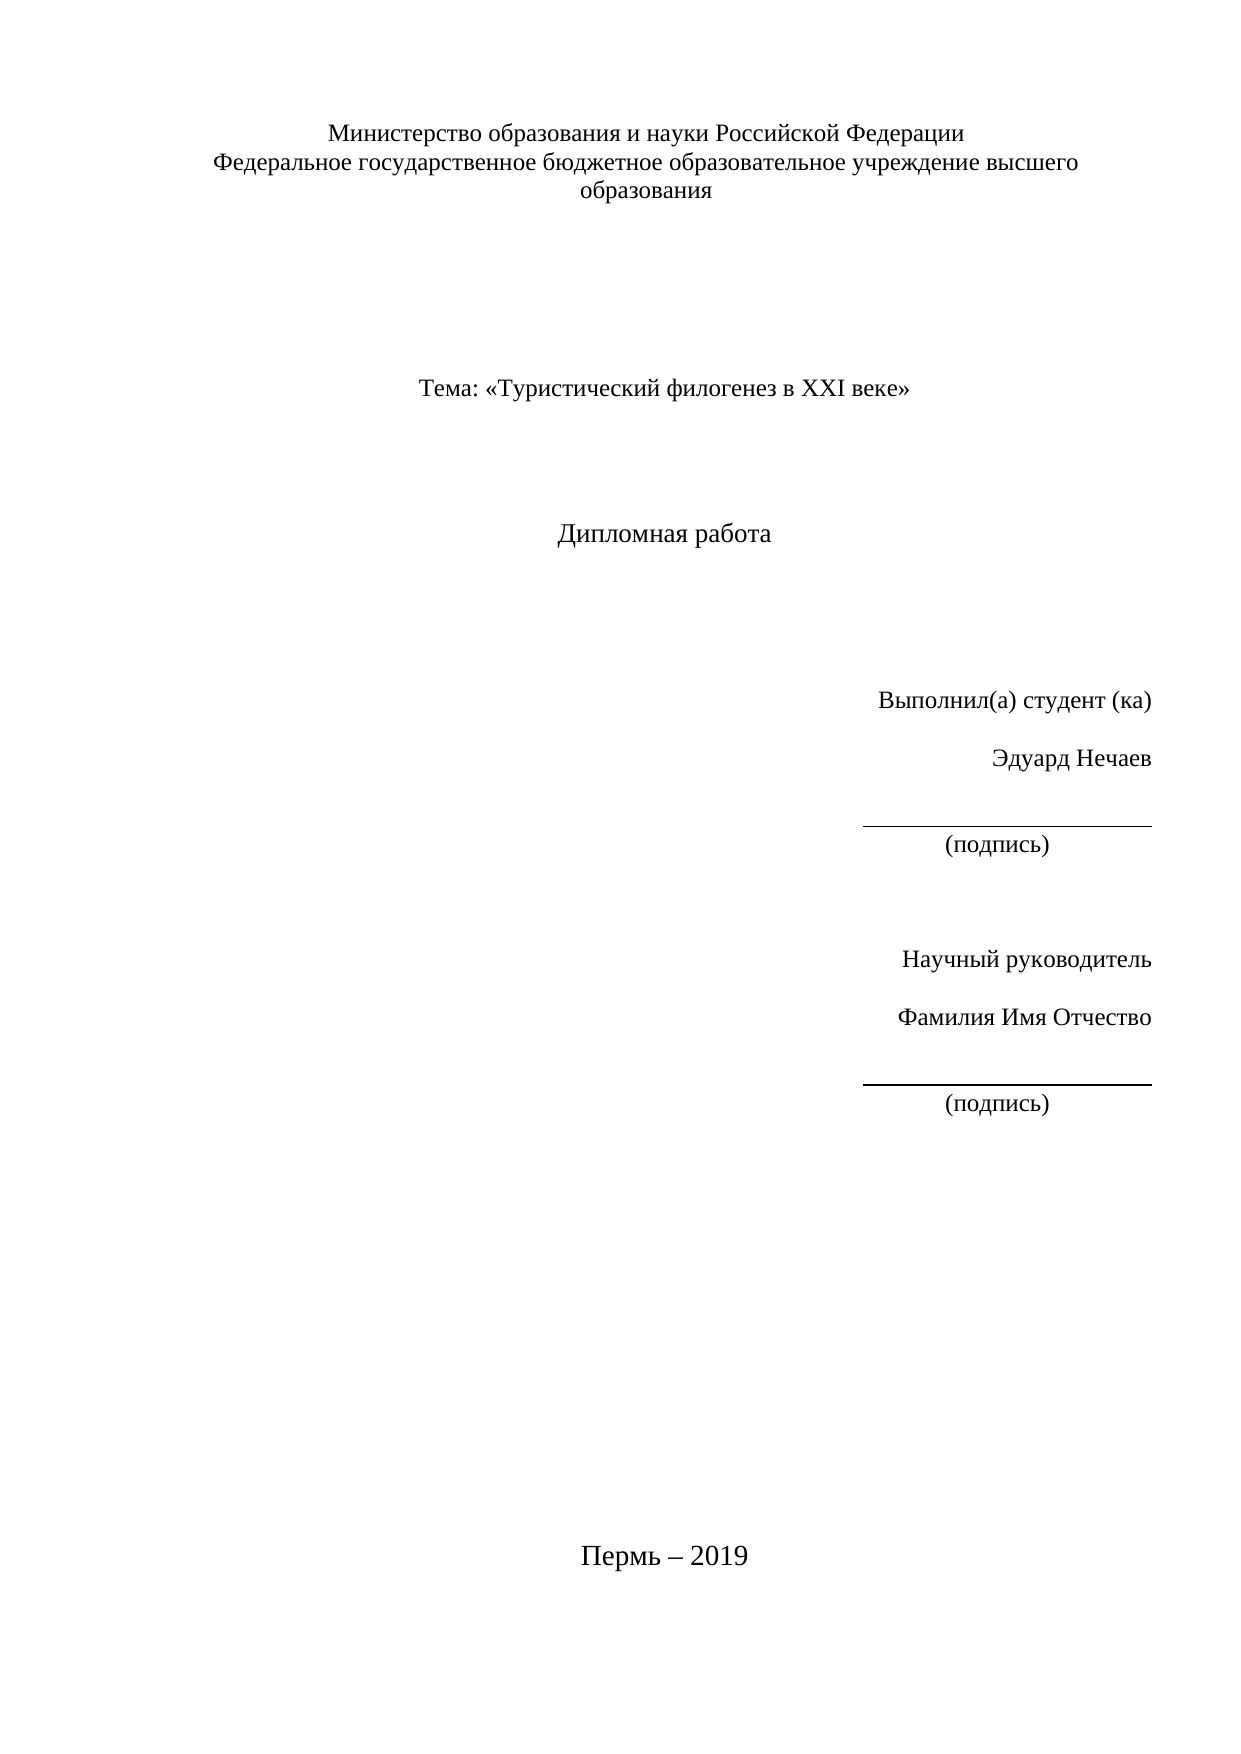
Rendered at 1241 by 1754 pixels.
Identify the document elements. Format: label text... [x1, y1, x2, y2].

text Выполнил(а) студент (ка) [177, 686, 1152, 714]
text Научный руководитель [177, 944, 1152, 973]
text Эдуард Нечаев [177, 743, 1152, 772]
text Тема: «Туристический филогенез в XXI веке» [177, 373, 1152, 402]
text Фамилия Имя Отчество [177, 1002, 1152, 1031]
text Дипломная работа [177, 517, 1152, 548]
text (подпись) [177, 829, 1152, 858]
text Федеральное государственное бюджетное образовательное учреждение высшего образования [177, 147, 1114, 204]
text Пермь – 2019 [177, 1538, 1152, 1572]
text (подпись) [177, 1088, 1152, 1117]
text Министерство образования и науки Российской Федерации [177, 118, 1115, 147]
